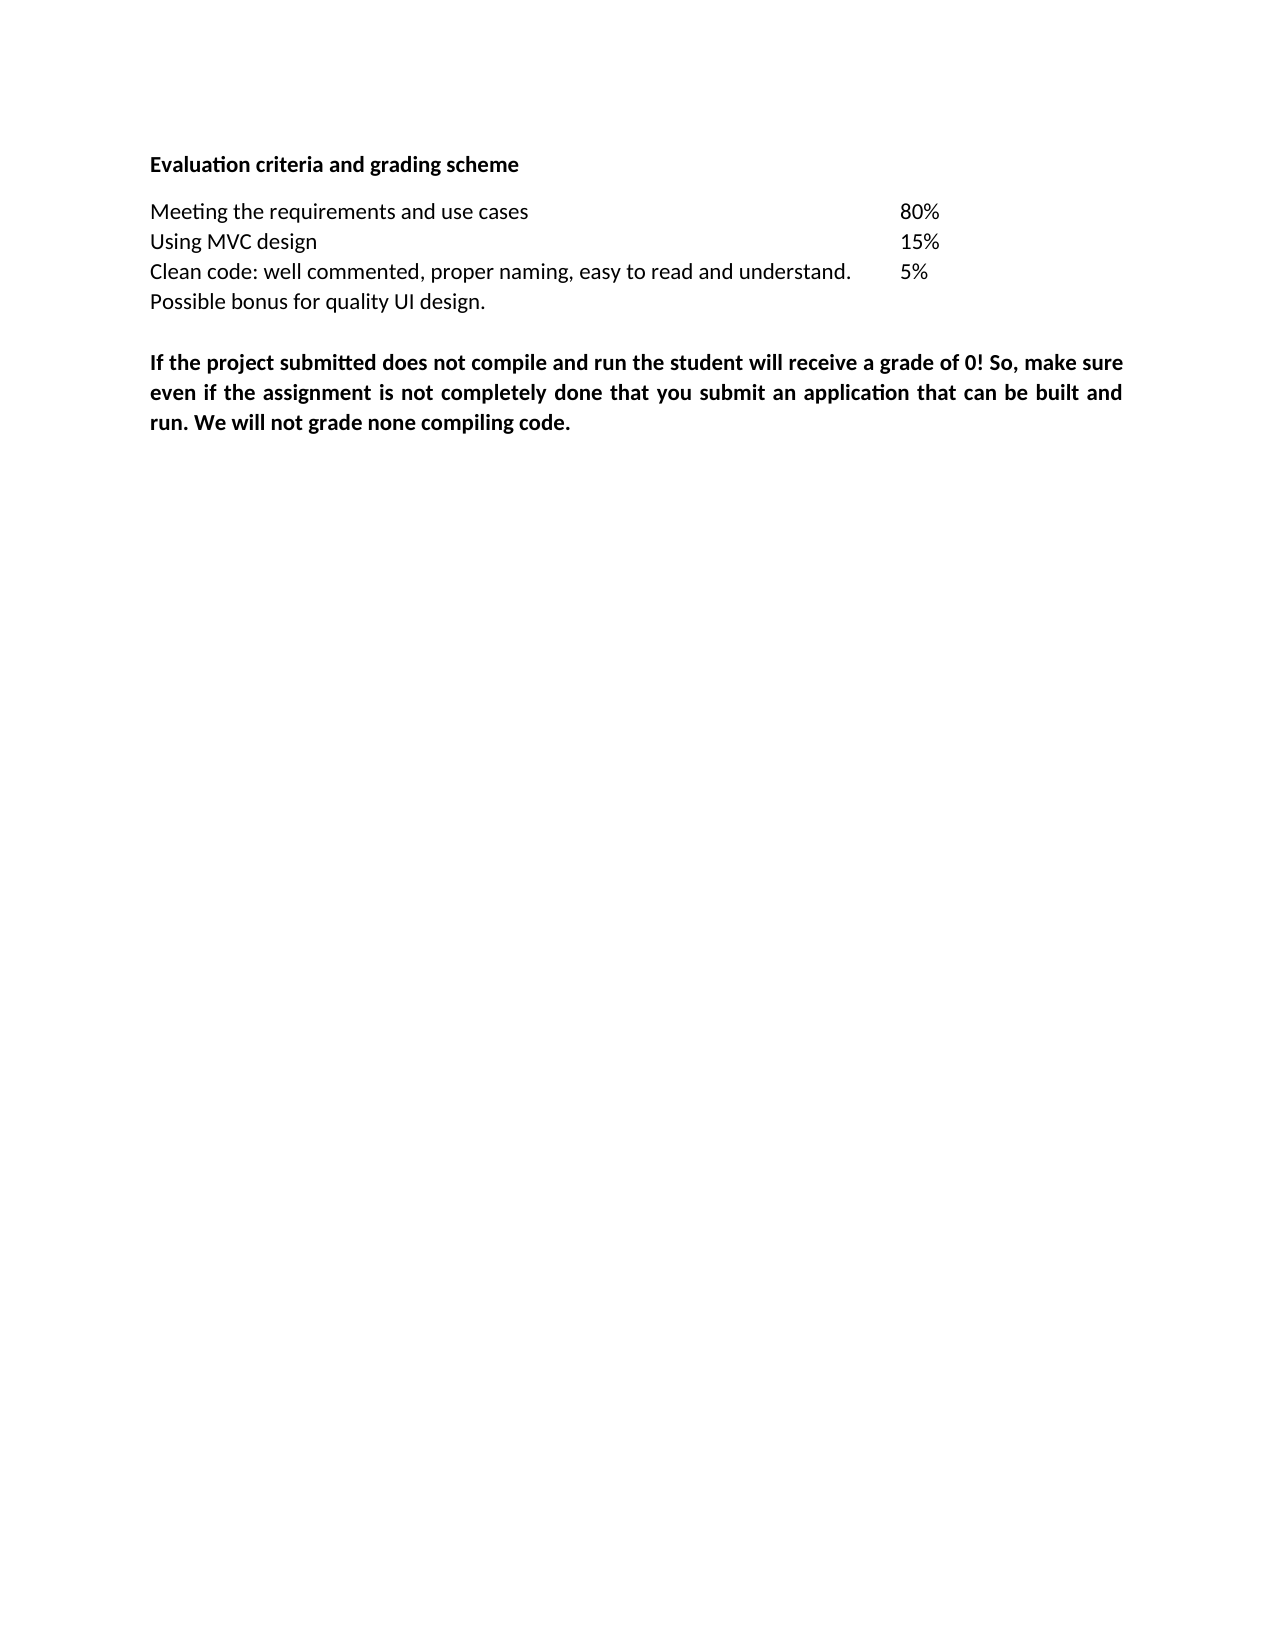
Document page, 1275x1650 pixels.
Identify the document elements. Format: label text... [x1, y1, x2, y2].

text Clean code: well commented, proper naming, easy to read and understand. 5% [150, 257, 1125, 285]
text If the project submitted does not compile and run the student will receive a grade of 0! So, make sure even if the assignment is not completely done that you submit an application that can be built and run. We will not grade none compiling code. [150, 348, 1125, 436]
text Using MVC design 15% [150, 227, 1125, 255]
text Meeting the requirements and use cases 80% [150, 197, 1125, 225]
text Evaluation criteria and grading scheme [150, 150, 1125, 178]
text Possible bonus for quality UI design. [150, 287, 1125, 316]
